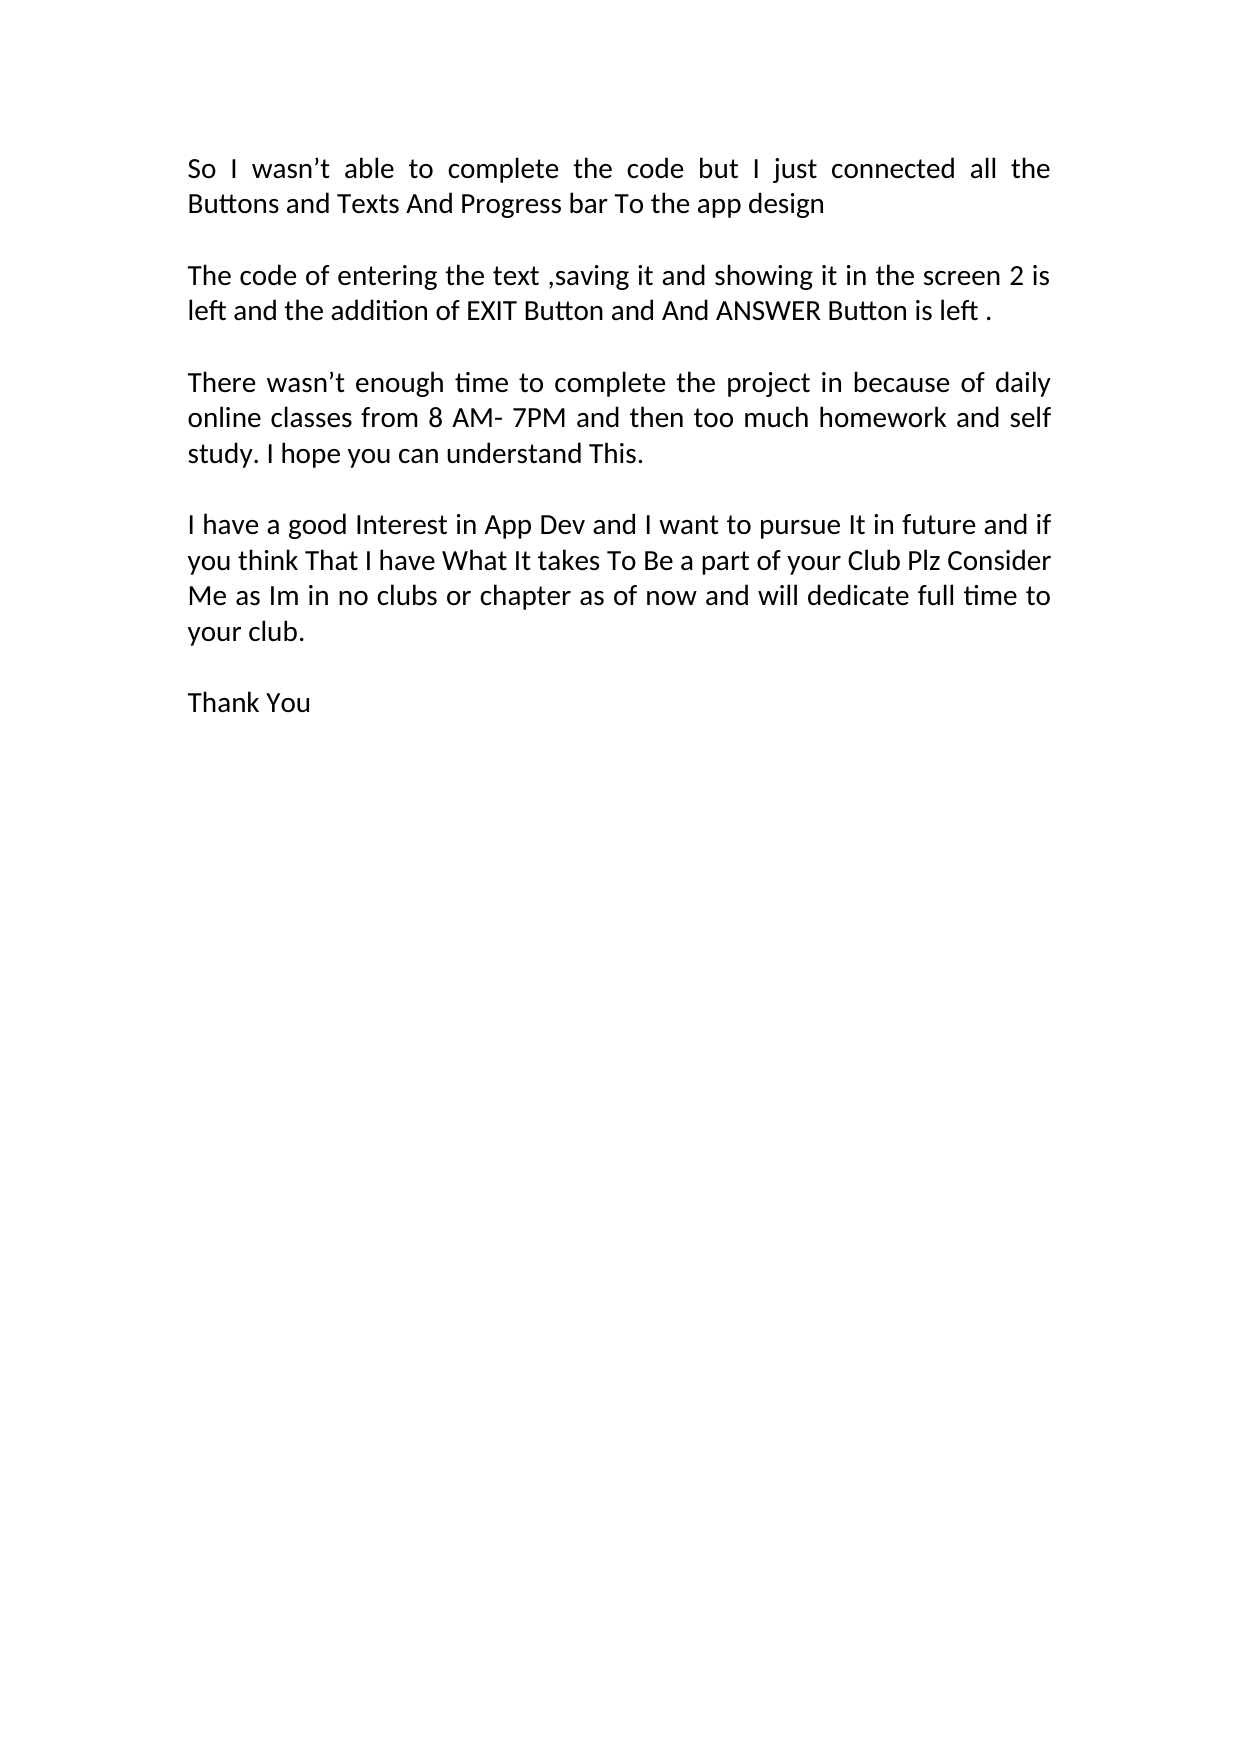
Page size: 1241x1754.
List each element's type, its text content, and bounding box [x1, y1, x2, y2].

list Thank You [187, 684, 1053, 720]
list I have a good Interest in App Dev and I want to pursue It in future and if you think That I have What It takes To Be a part of your Club Plz Consider Me as Im in no clubs or chapter as of now and will dedicate full time to your club. [187, 506, 1053, 649]
list The code of entering the text ,saving it and showing it in the screen 2 is left and the addition of EXIT Button and And ANSWER Button is left . [187, 257, 1053, 328]
list So I wasn’t able to complete the code but I just connected all the Buttons and Texts And Progress bar To the app design [187, 150, 1053, 221]
list There wasn’t enough time to complete the project in because of daily online classes from 8 AM- 7PM and then too much homework and self study. I hope you can understand This. [187, 364, 1053, 471]
